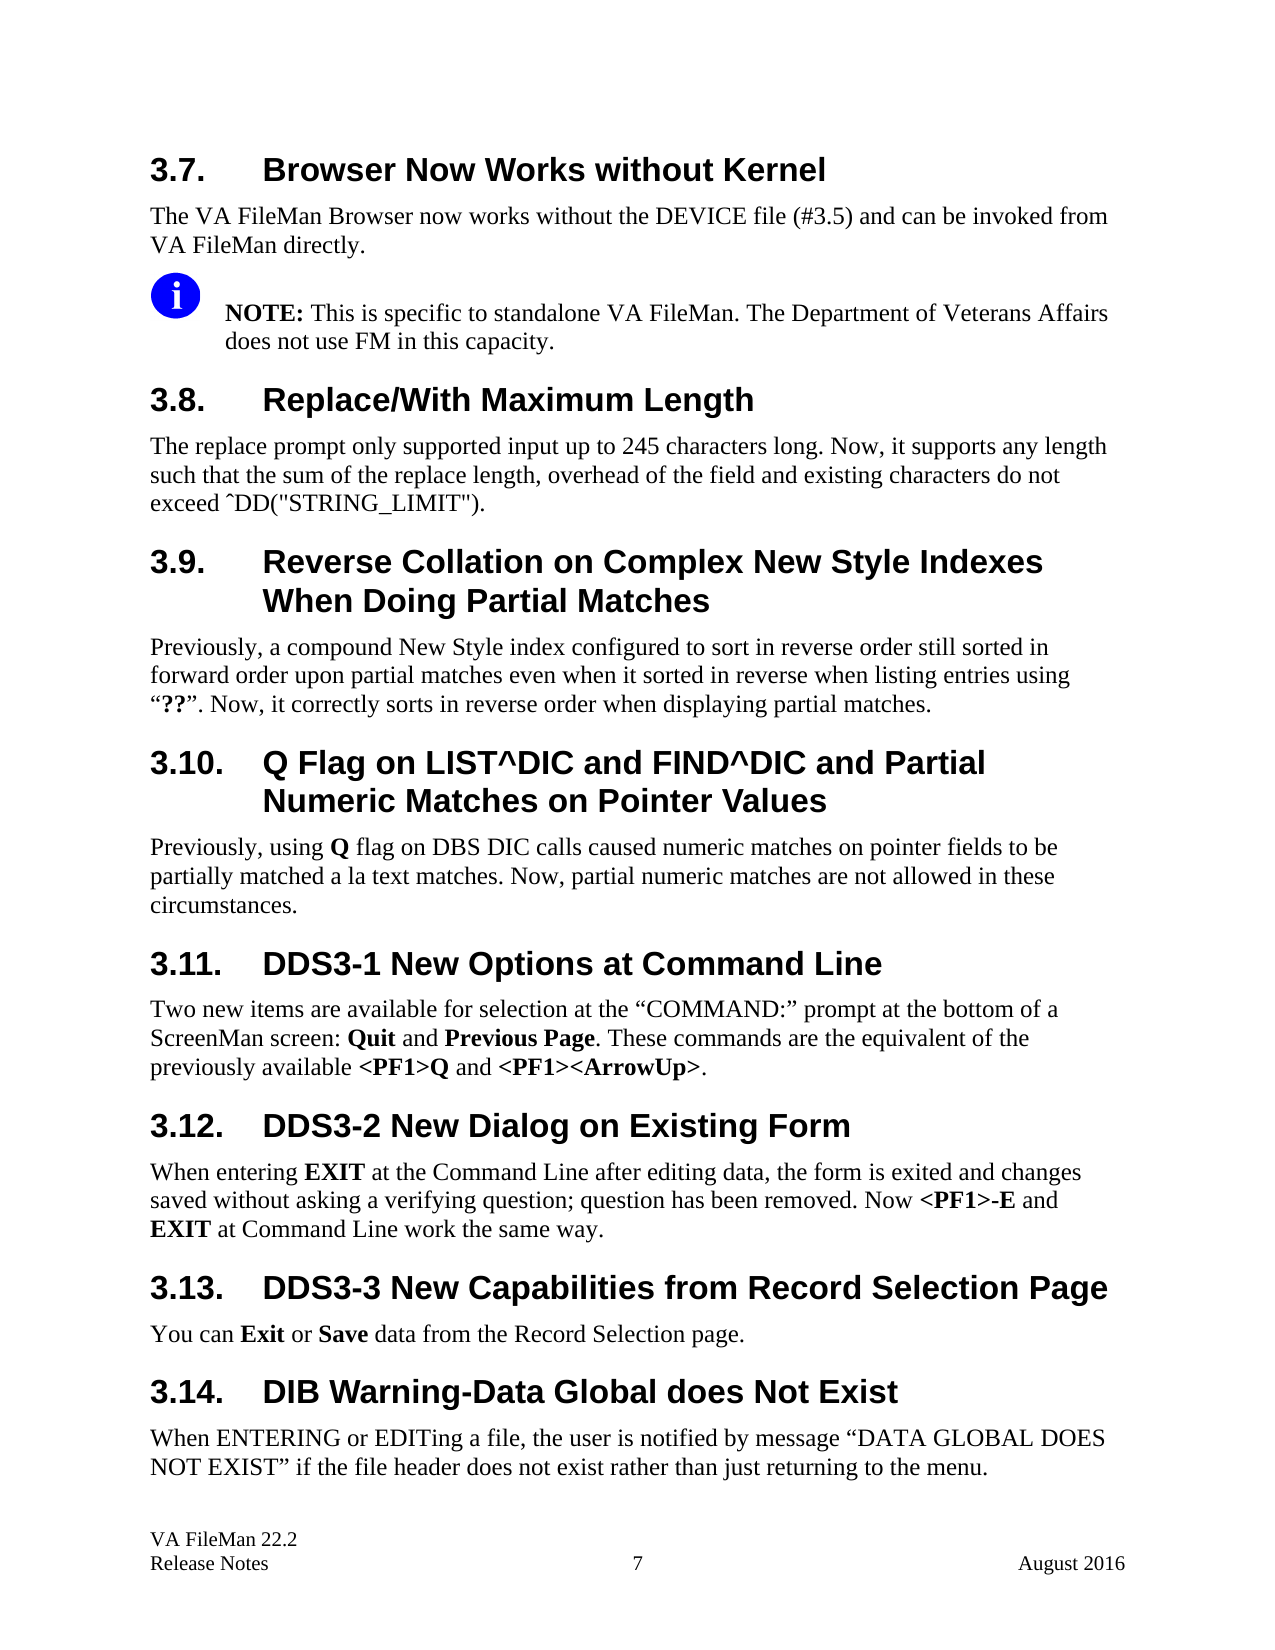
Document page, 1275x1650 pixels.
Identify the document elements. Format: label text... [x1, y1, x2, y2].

subtitle DDS3-3 New Capabilities from Record Selection Page [150, 1268, 1125, 1306]
text Two new items are available for selection at the “COMMAND:” prompt at the bottom of a ScreenMan screen: Quit and Previous Page. These commands are the equivalent of the previously available <PF1>Q and <PF1><ArrowUp>. [150, 994, 1125, 1081]
subtitle Replace/With Maximum Length [150, 380, 1125, 418]
subtitle Q Flag on LIST^DIC and FIND^DIC and Partial Numeric Matches on Pointer Values [150, 743, 1125, 820]
text The replace prompt only supported input up to 245 characters long. Now, it supports any length such that the sum of the replace length, overhead of the field and existing characters do not exceed ˆDD("STRING_LIMIT"). [150, 431, 1125, 517]
text When ENTERING or EDITing a file, the user is notified by message “DATA GLOBAL DOES NOT EXIST” if the file header does not exist rather than just returning to the menu. [150, 1423, 1125, 1481]
subtitle DIB Warning-Data Global does Not Exist [150, 1373, 1125, 1411]
text Previously, using Q flag on DBS DIC calls caused numeric matches on pointer fields to be partially matched a la text matches. Now, partial numeric matches are not allowed in these circumstances. [150, 832, 1125, 918]
subtitle Reverse Collation on Complex New Style Indexes When Doing Partial Matches [150, 542, 1125, 619]
subtitle DDS3-1 New Options at Command Line [150, 943, 1125, 982]
text The VA FileMan Browser now works without the DEVICE file (#3.5) and can be invoked from VA FileMan directly. [150, 201, 1125, 258]
text NOTE: This is specific to standalone VA FileMan. The Department of Veterans Affairs does not use FM in this capacity. [150, 271, 1125, 355]
subtitle Browser Now Works without Kernel [150, 150, 1125, 188]
picture [150, 271, 200, 321]
text You can Exit or Save data from the Record Selection page. [150, 1319, 1125, 1348]
text When entering EXIT at the Command Line after editing data, the form is exited and changes saved without asking a verifying question; question has been removed. Now <PF1>-E and EXIT at Command Line work the same way. [150, 1157, 1125, 1243]
text Previously, a compound New Style index configured to sort in reverse order still sorted in forward order upon partial matches even when it sorted in reverse when listing entries using “??”. Now, it correctly sorts in reverse order when displaying partial matches. [150, 632, 1125, 718]
subtitle DDS3-2 New Dialog on Existing Form [150, 1106, 1125, 1144]
